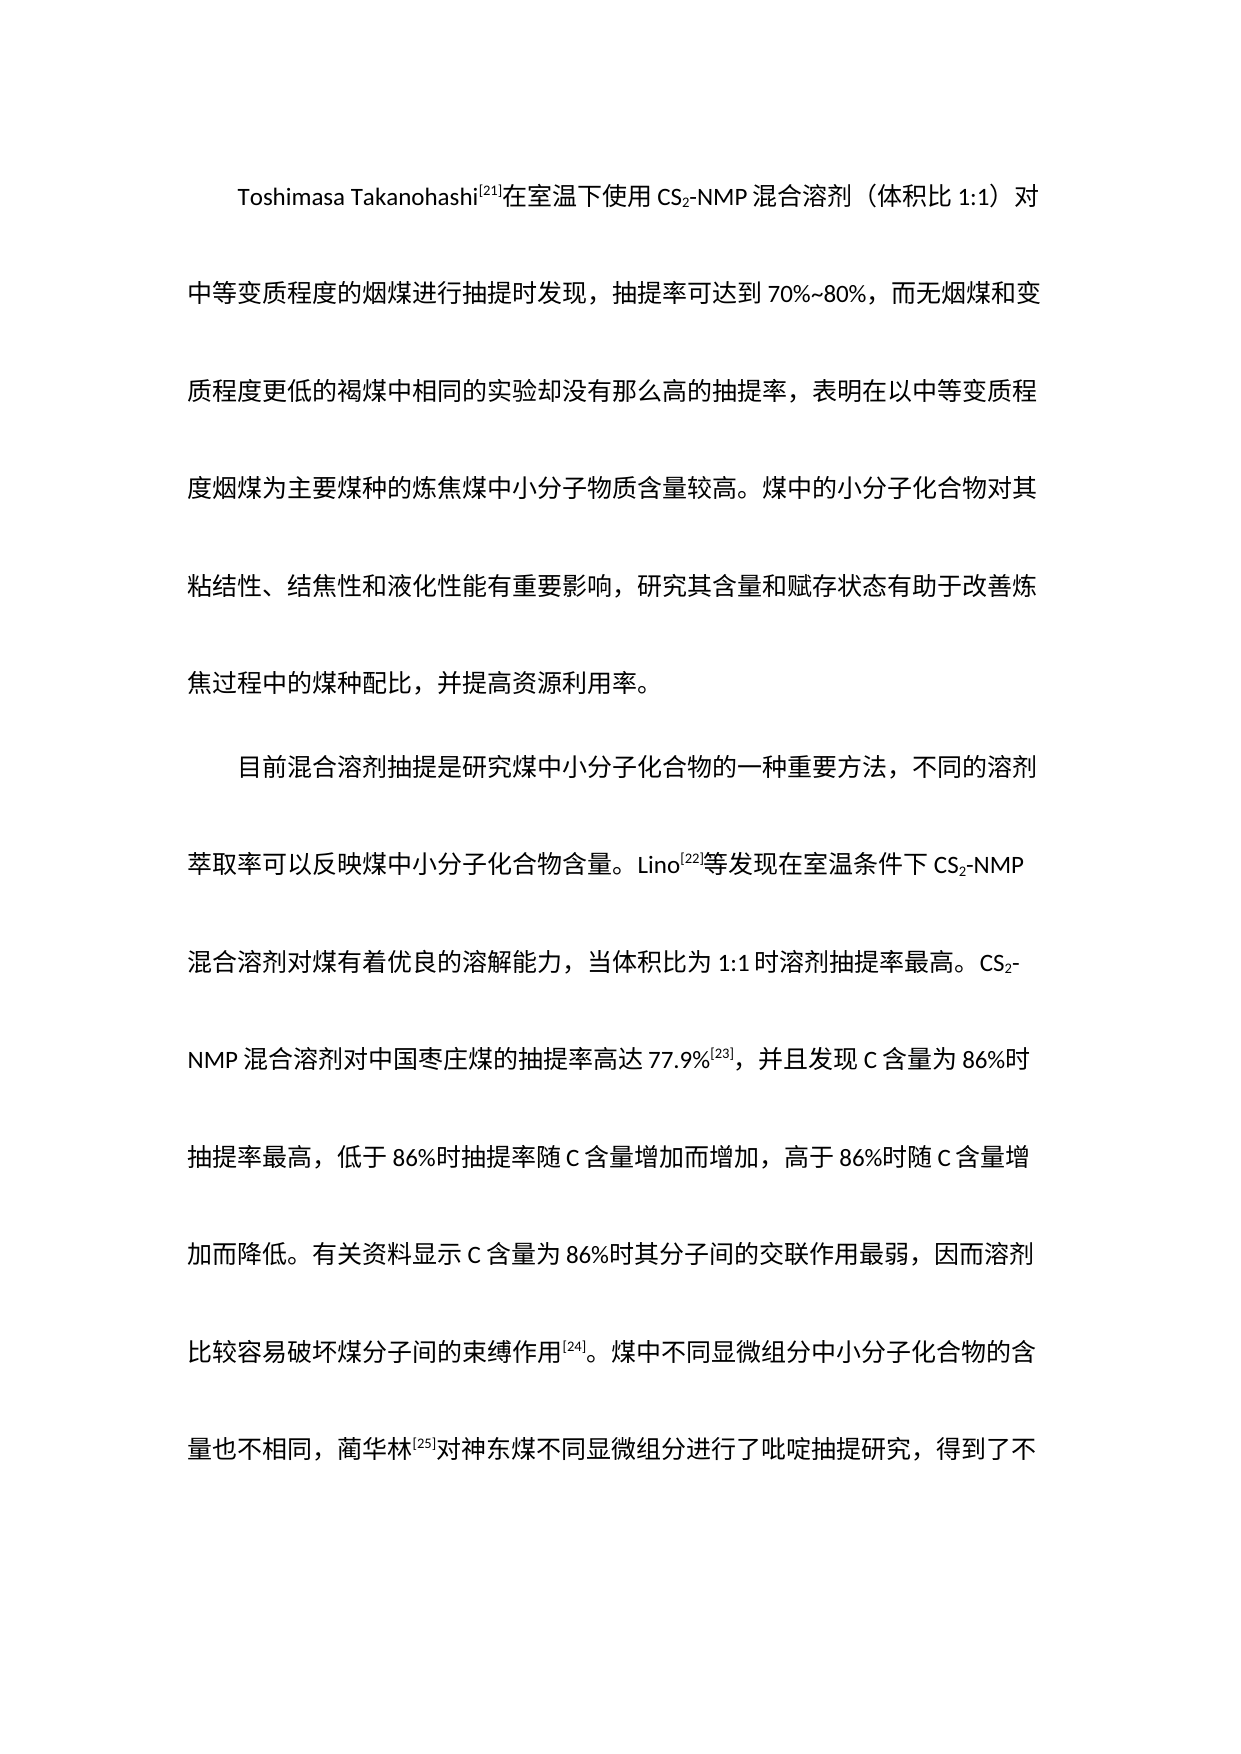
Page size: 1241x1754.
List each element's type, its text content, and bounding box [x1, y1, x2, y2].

text Toshimasa Takanohashi[21]在室温下使用CS2-NMP混合溶剂（体积比1:1）对中等变质程度的烟煤进行抽提时发现，抽提率可达到70%~80%，而无烟煤和变质程度更低的褐煤中相同的实验却没有那么高的抽提率，表明在以中等变质程度烟煤为主要煤种的炼焦煤中小分子物质含量较高。煤中的小分子化合物对其粘结性、结焦性和液化性能有重要影响，研究其含量和赋存状态有助于改善炼焦过程中的煤种配比，并提高资源利用率。 [187, 162, 1053, 714]
